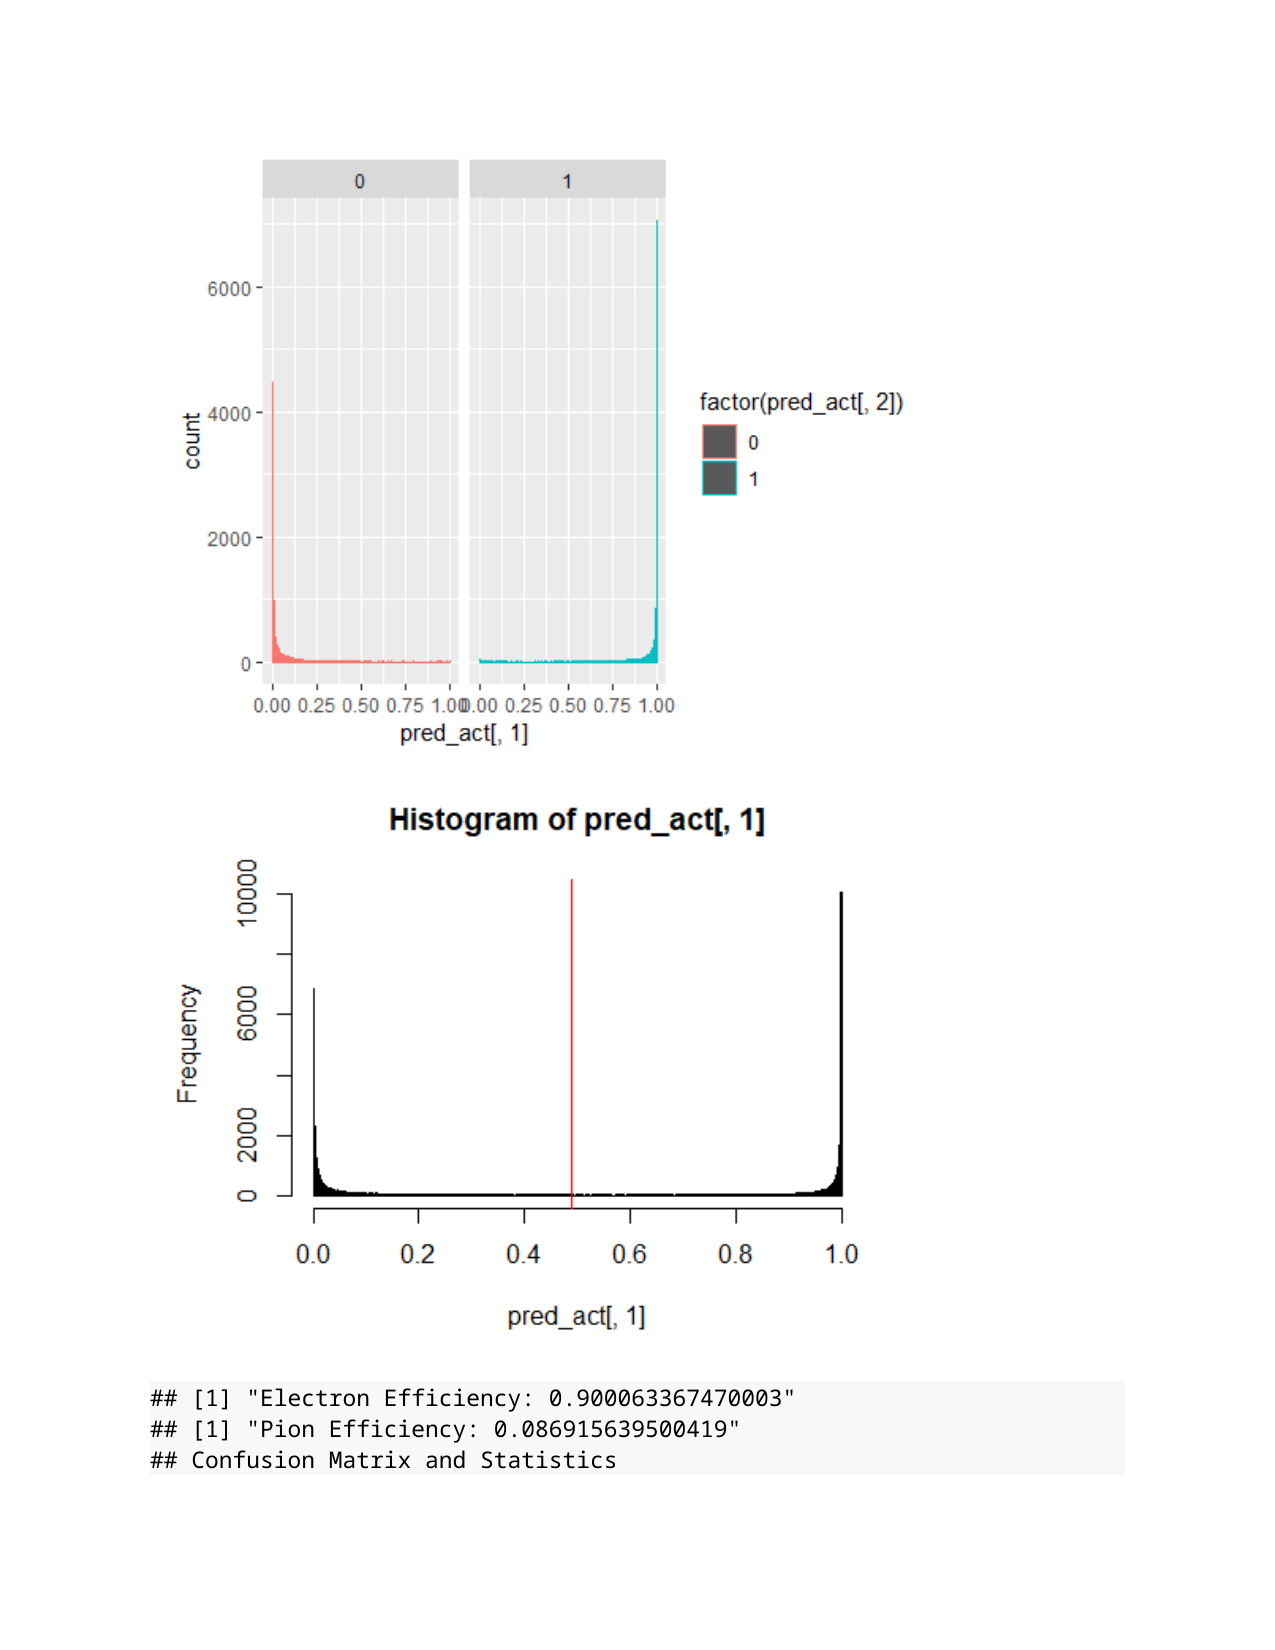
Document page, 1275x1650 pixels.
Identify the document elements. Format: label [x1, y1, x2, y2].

text [150, 1381, 1125, 1475]
picture [168, 150, 927, 1363]
